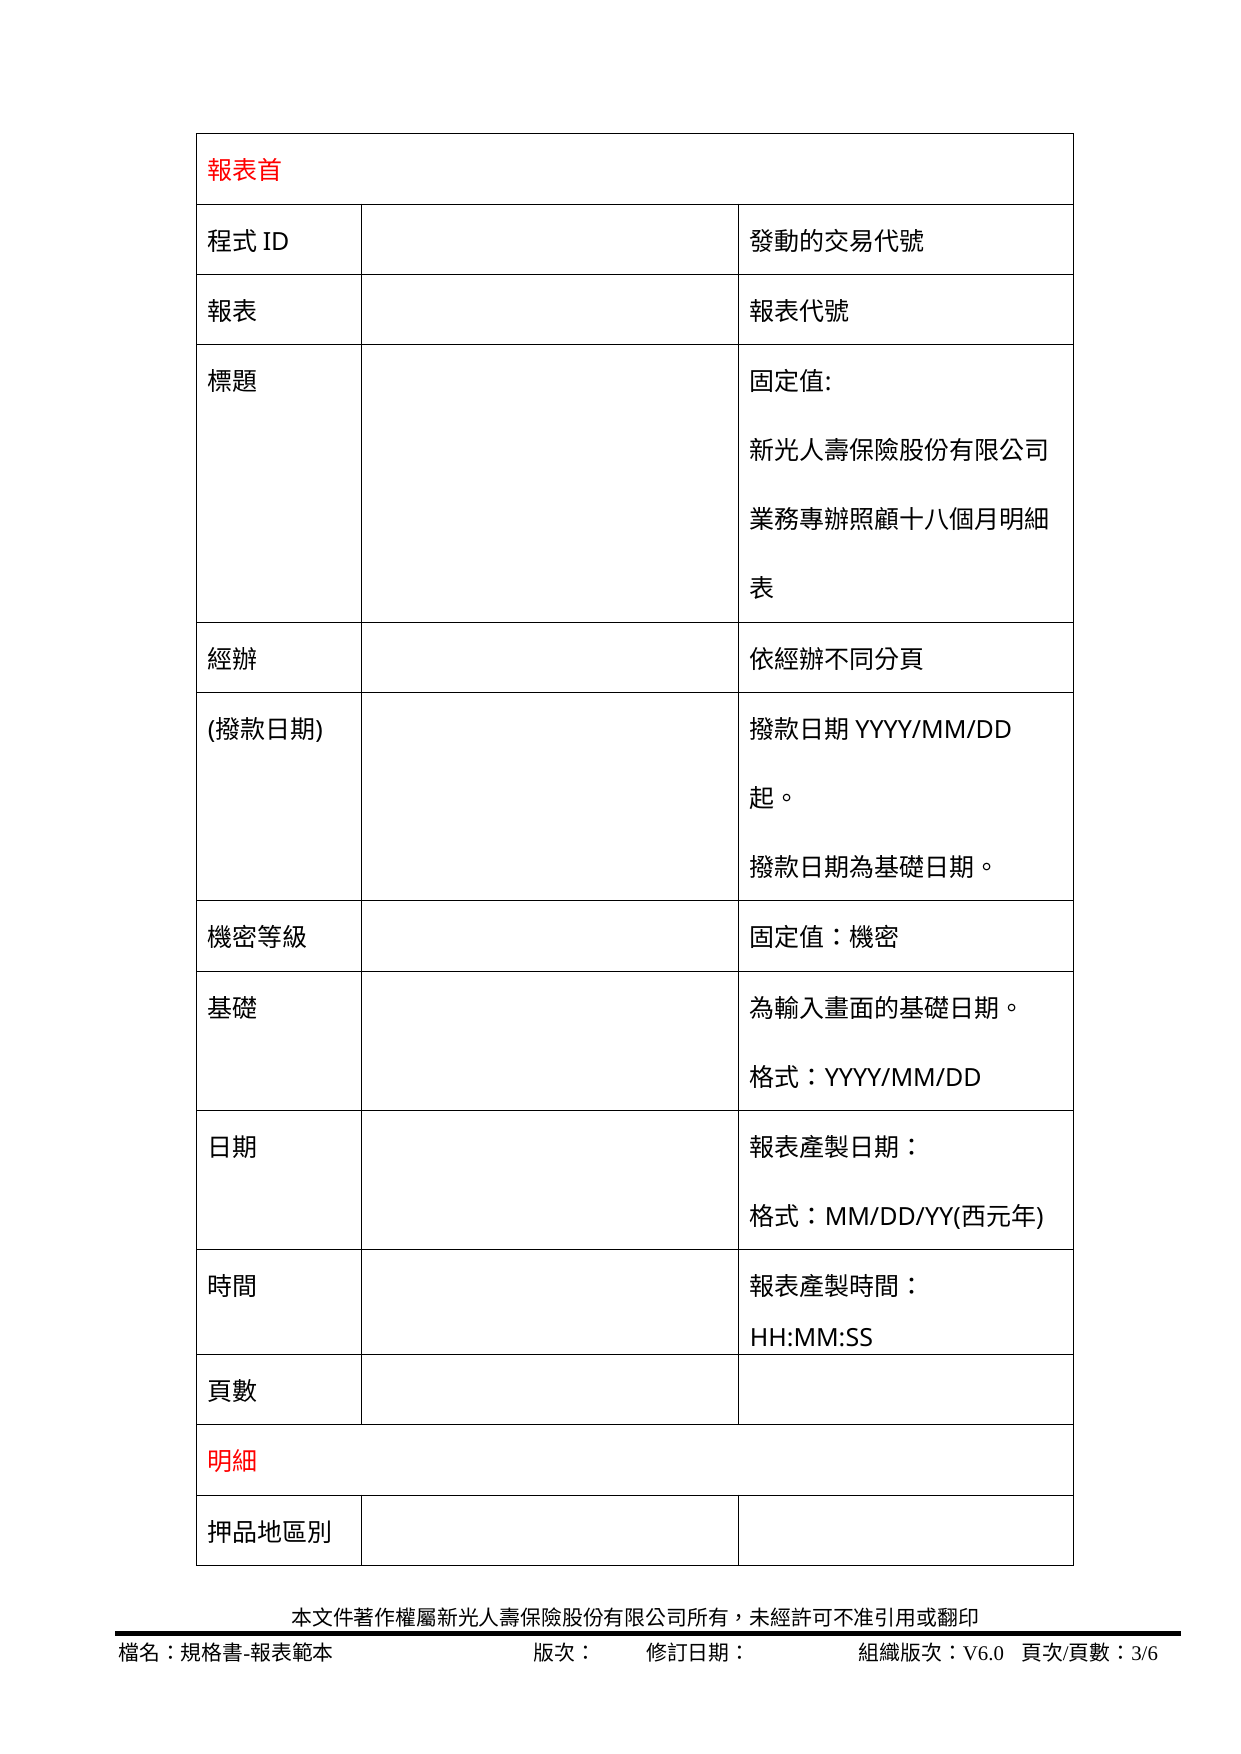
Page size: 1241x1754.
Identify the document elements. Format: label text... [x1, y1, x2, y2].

table_cell [362, 1496, 738, 1565]
table_cell 發動的交易代號 [739, 205, 1073, 274]
table_cell [362, 1111, 738, 1249]
table_cell [362, 275, 738, 344]
table_cell [362, 623, 738, 692]
table_cell 報表首 [197, 134, 1073, 203]
table_cell [362, 345, 738, 622]
table_cell 押品地區別 [197, 1496, 361, 1565]
table_cell 時間 [197, 1250, 361, 1354]
table_cell 標題 [197, 345, 361, 622]
table_cell 基礎 [197, 972, 361, 1110]
table_cell [739, 1355, 1073, 1424]
table_cell 頁數 [197, 1355, 361, 1424]
table_cell 報表代號 [739, 275, 1073, 344]
table_cell 明細 [197, 1425, 1073, 1494]
table_cell 撥款日期 YYYY/MM/DD 起。 撥款日期為基礎日期。 [739, 693, 1073, 900]
table_cell [362, 205, 738, 274]
table_cell [362, 693, 738, 900]
table_cell [362, 972, 738, 1110]
table_cell [362, 901, 738, 971]
table_cell 經辦 [197, 623, 361, 692]
table_cell [362, 1250, 738, 1354]
table_cell 日期 [197, 1111, 361, 1249]
table_cell 為輸入畫面的基礎日期。 格式：YYYY/MM/DD [739, 972, 1073, 1110]
table_cell 報表產製時間： HH:MM:SS [739, 1250, 1073, 1354]
table_cell 依經辦不同分頁 [739, 623, 1073, 692]
table_cell 固定值: 新光人壽保險股份有限公司 業務專辦照顧十八個月明細表 [739, 345, 1073, 622]
table_cell 報表 [197, 275, 361, 344]
table_cell 機密等級 [197, 901, 361, 971]
table_cell (撥款日期) [197, 693, 361, 900]
table_cell [362, 1355, 738, 1424]
table_cell 報表產製日期： 格式：MM/DD/YY(西元年) [739, 1111, 1073, 1249]
table_cell [739, 1496, 1073, 1565]
table_cell 程式ID [197, 205, 361, 274]
table_cell 固定值：機密 [739, 901, 1073, 971]
